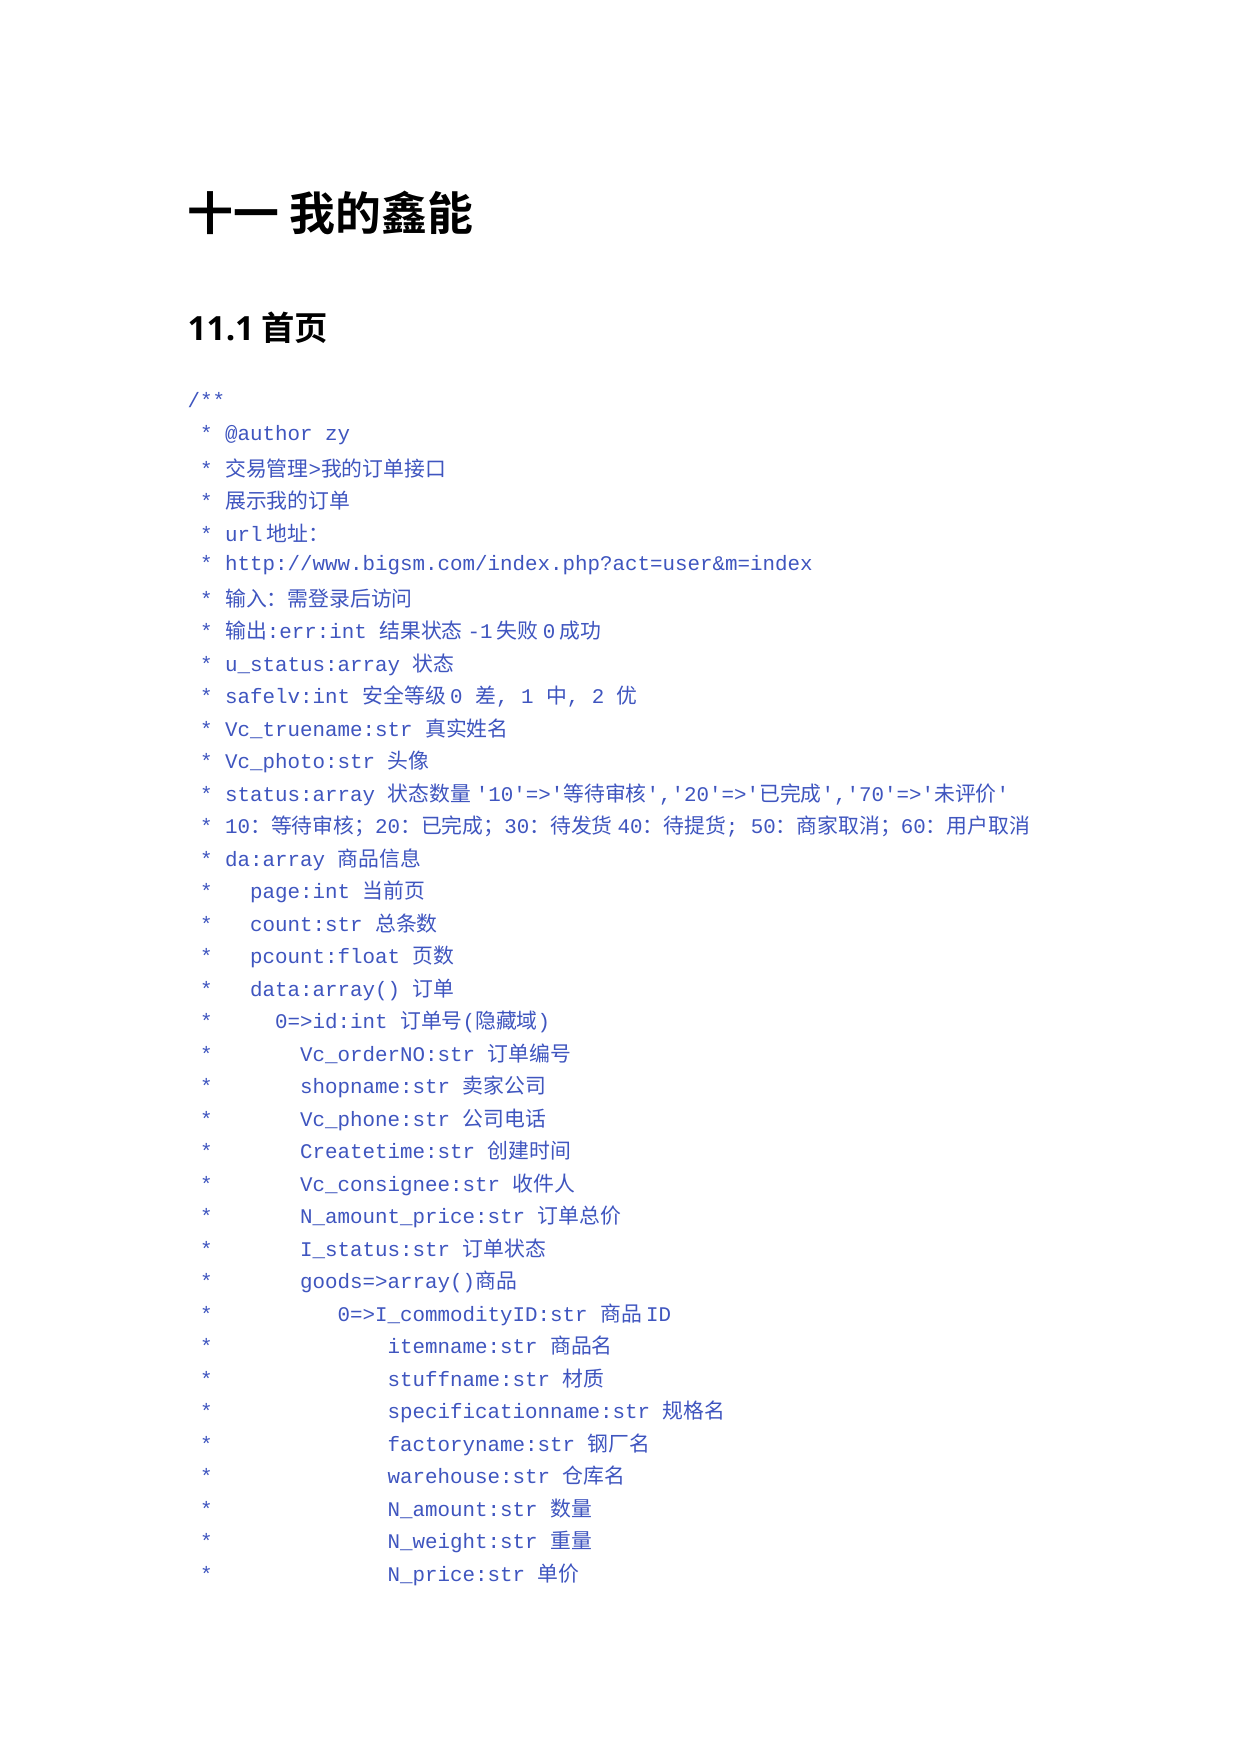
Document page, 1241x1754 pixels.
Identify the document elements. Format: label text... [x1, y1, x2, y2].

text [187, 386, 1053, 1588]
subtitle 11.1首页 [187, 294, 1053, 359]
subtitle 十一 我的鑫能 [187, 162, 1053, 259]
